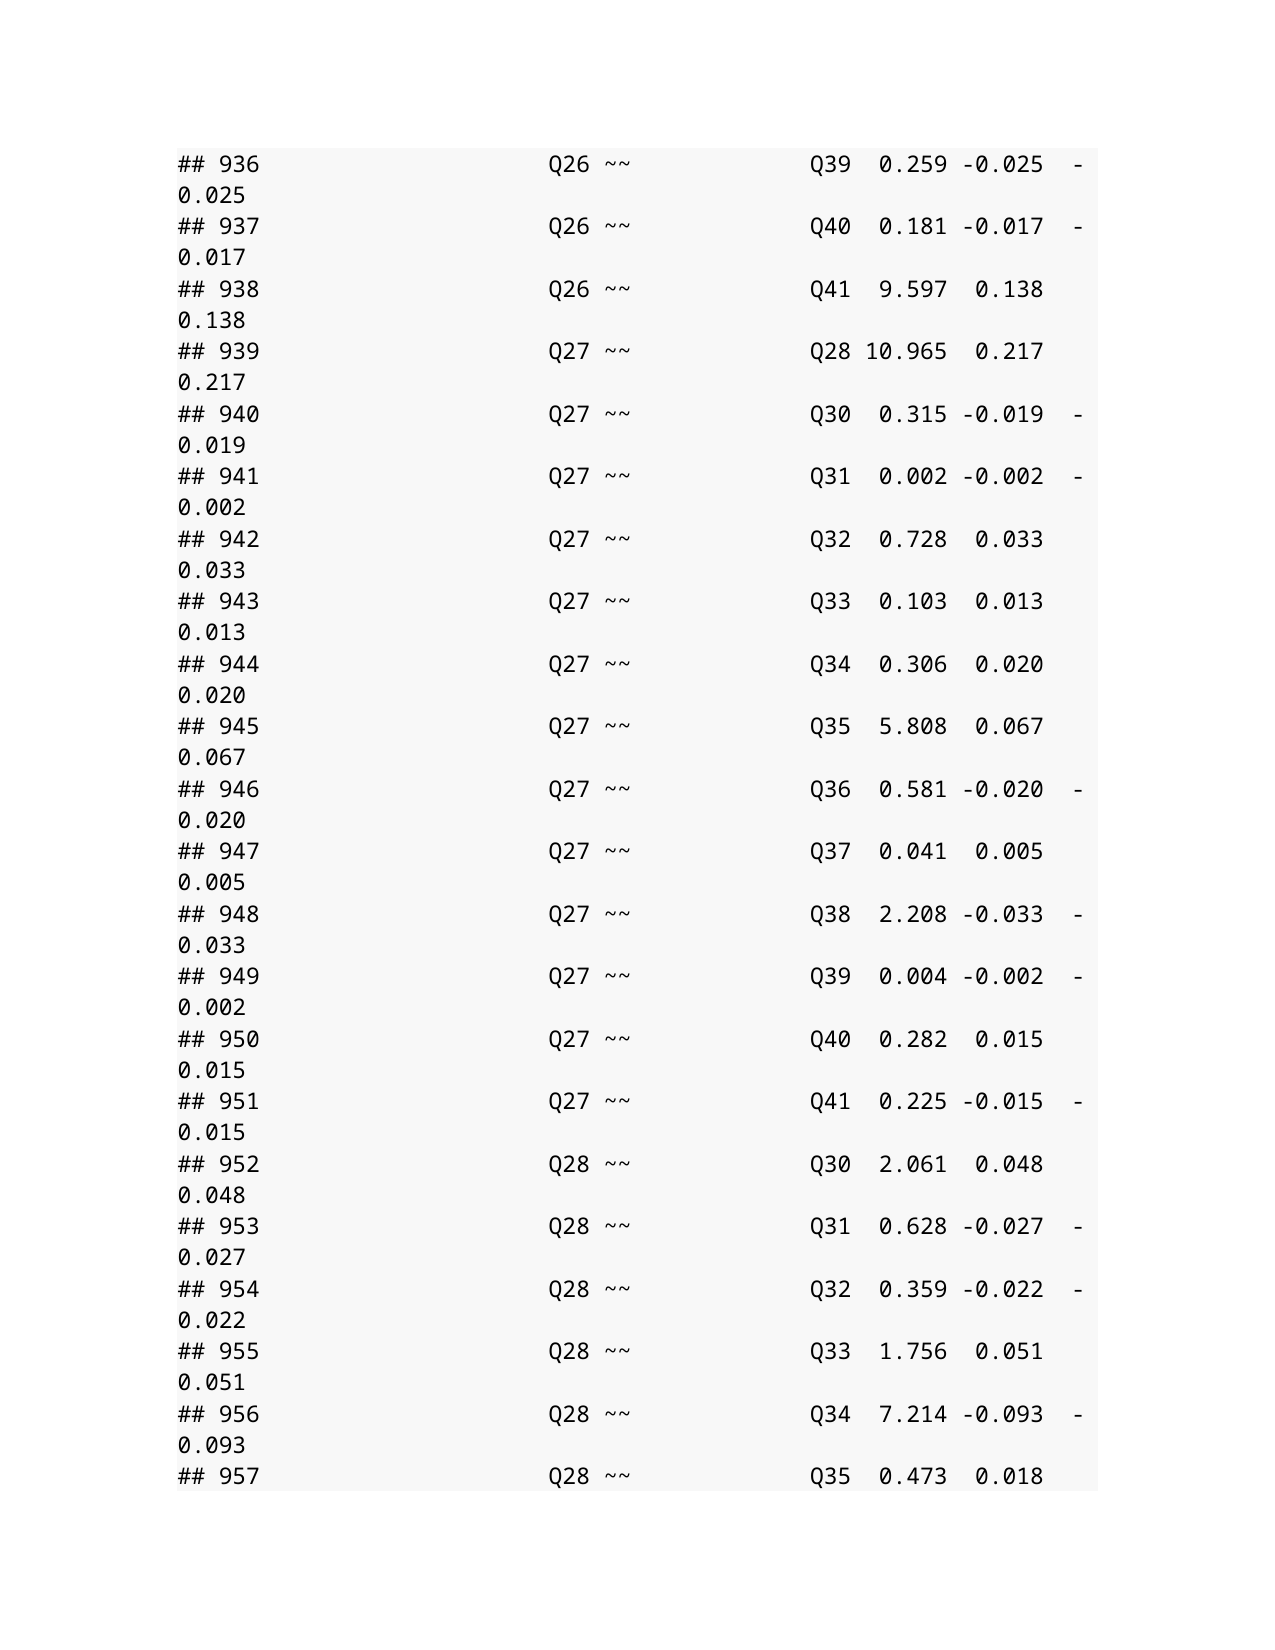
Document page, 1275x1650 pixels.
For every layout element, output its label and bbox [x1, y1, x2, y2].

text [177, 148, 1098, 1491]
